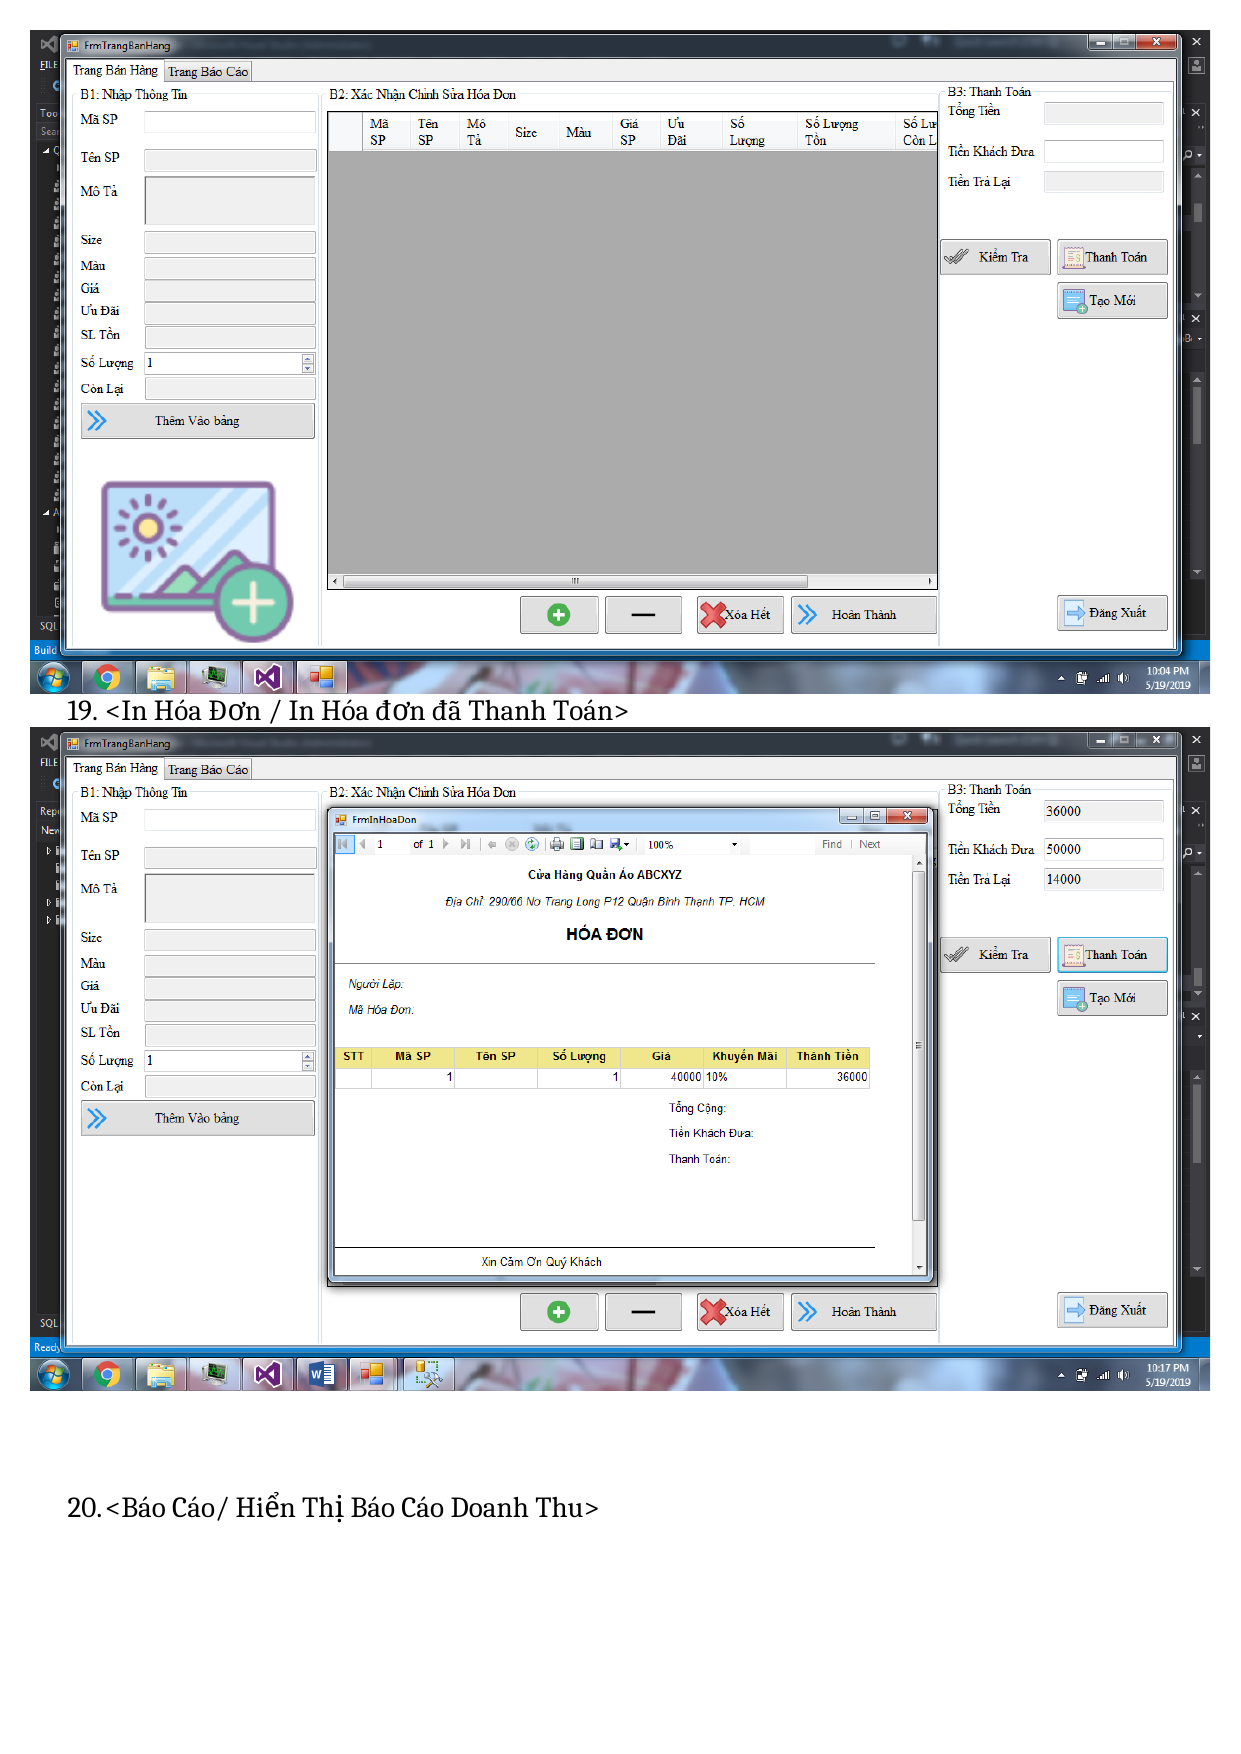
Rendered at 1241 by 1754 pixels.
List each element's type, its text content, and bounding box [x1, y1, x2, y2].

picture [30, 727, 1211, 1391]
picture [30, 30, 1211, 694]
list <In Hóa Đơn / In Hóa đơn đã Thanh Toán> [67, 694, 1210, 727]
list <Báo Cáo/ Hiển Thị Báo Cáo Doanh Thu> [67, 1491, 1210, 1525]
